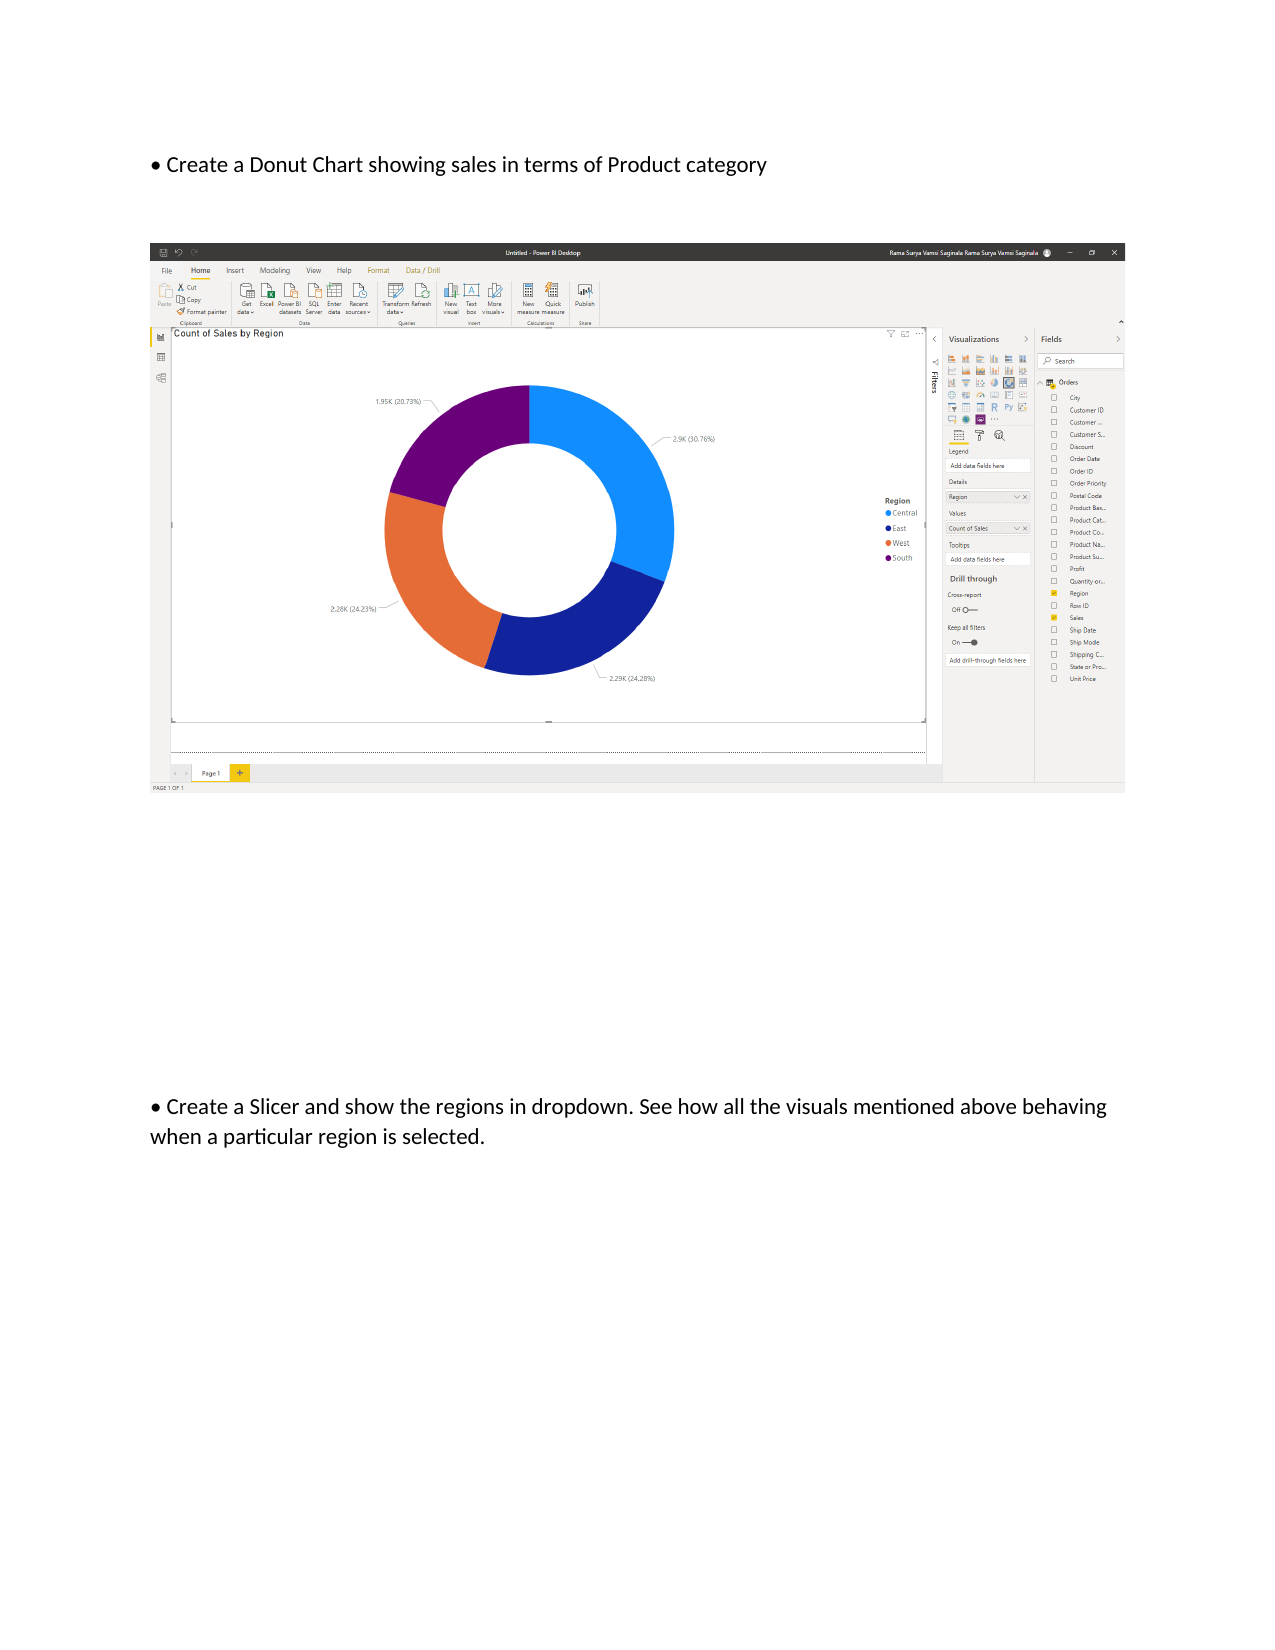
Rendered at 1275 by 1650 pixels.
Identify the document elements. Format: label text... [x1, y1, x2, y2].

text • Create a Donut Chart showing sales in terms of Product category [150, 150, 1125, 178]
picture [150, 243, 1125, 793]
text • Create a Slicer and show the regions in dropdown. See how all the visuals mentioned above behaving when a particular region is selected. [150, 1092, 1125, 1151]
